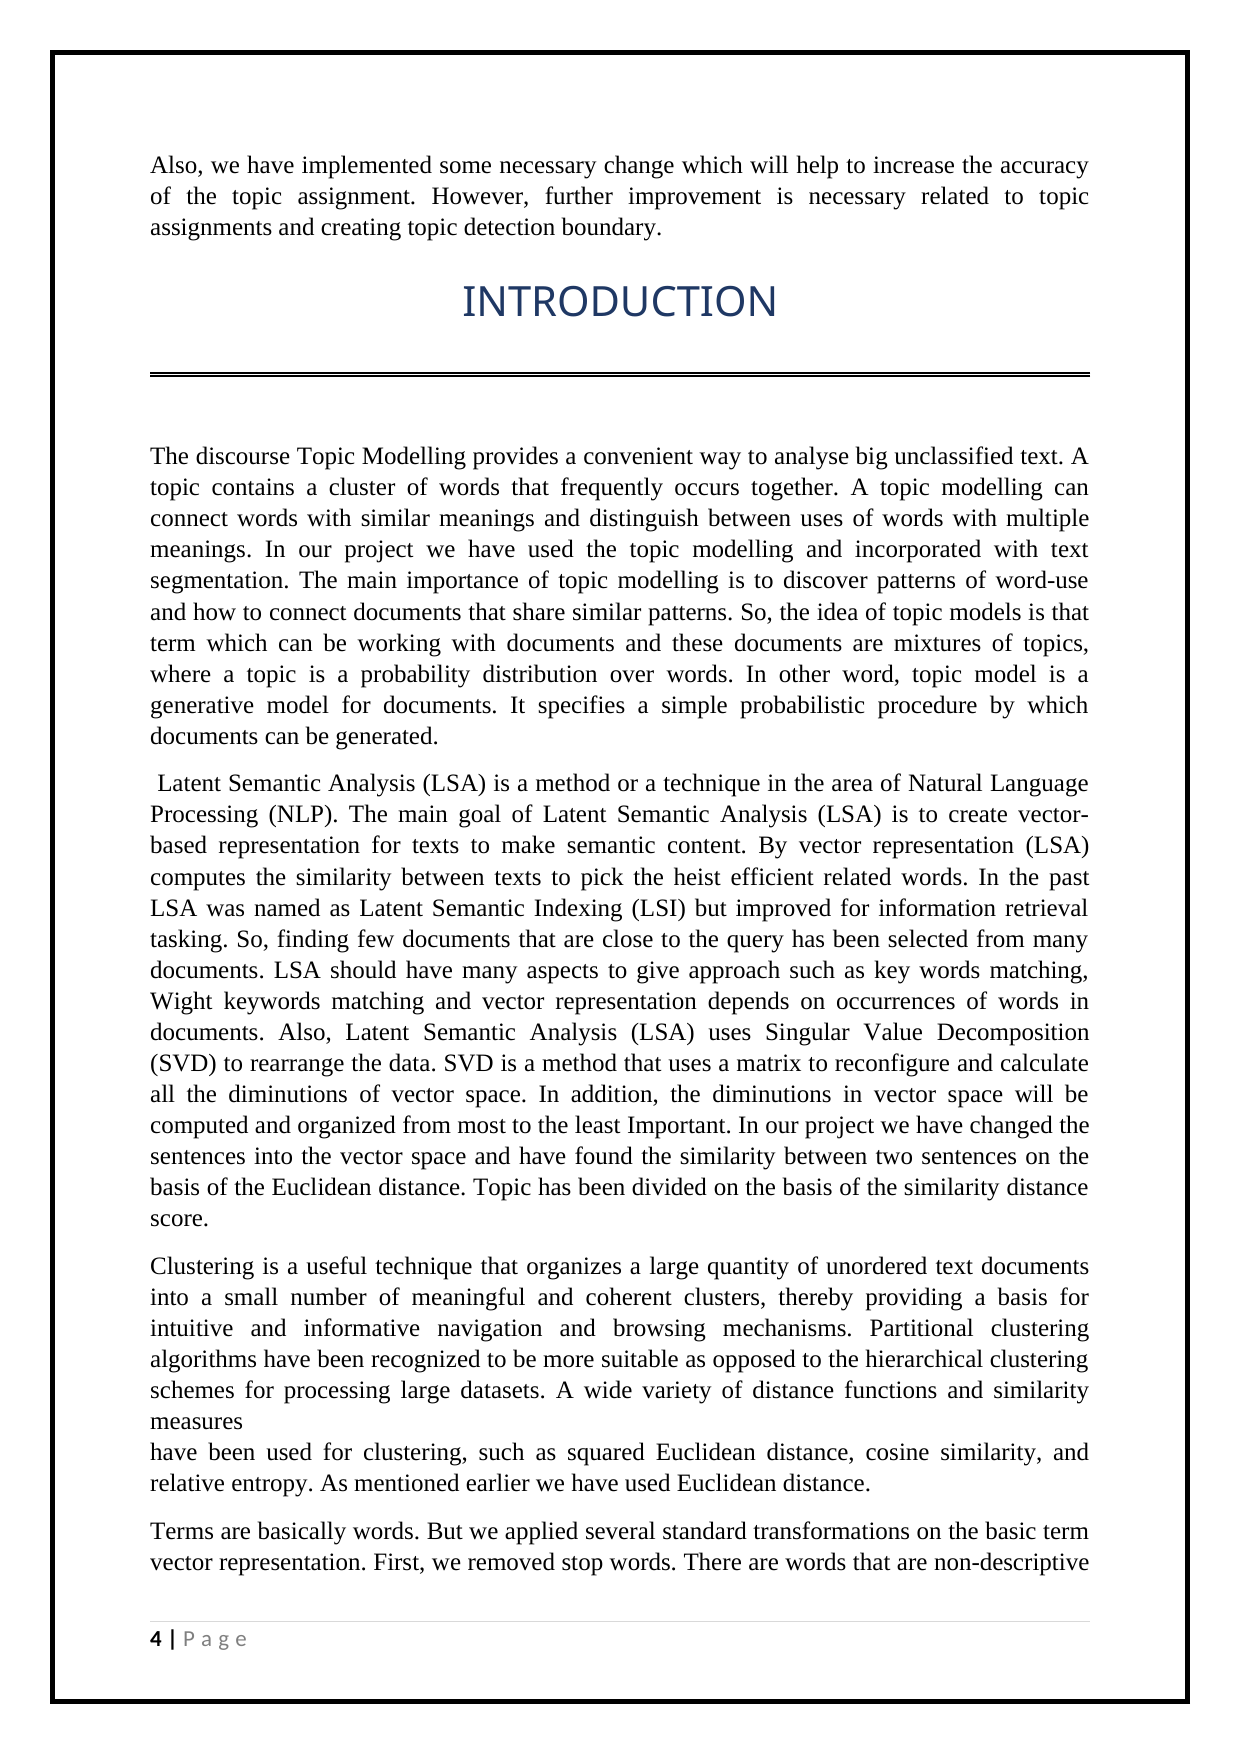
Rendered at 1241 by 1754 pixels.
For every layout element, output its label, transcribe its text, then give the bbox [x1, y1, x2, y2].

text INTRODUCTION [150, 272, 1090, 329]
text Also, we have implemented some necessary change which will help to increase the accuracy of the topic assignment. However, further improvement is necessary related to topic assignments and creating topic detection boundary. [150, 150, 1090, 241]
text Clustering is a useful technique that organizes a large quantity of unordered text documents into a small number of meaningful and coherent clusters, thereby providing a basis for intuitive and informative navigation and browsing mechanisms. Partitional clustering algorithms have been recognized to be more suitable as opposed to the hierarchical clustering schemes for processing large datasets. A wide variety of distance functions and similarity measures have been used for clustering, such as squared Euclidean distance, cosine similarity, and relative entropy. As mentioned earlier we have used Euclidean distance. [150, 1251, 1090, 1497]
text The discourse Topic Modelling provides a convenient way to analyse big unclassified text. A topic contains a cluster of words that frequently occurs together. A topic modelling can connect words with similar meanings and distinguish between uses of words with multiple meanings. In our project we have used the topic modelling and incorporated with text segmentation. The main importance of topic modelling is to discover patterns of word-use and how to connect documents that share similar patterns. So, the idea of topic models is that term which can be working with documents and these documents are mixtures of topics, where a topic is a probability distribution over words. In other word, topic model is a generative model for documents. It specifies a simple probabilistic procedure by which documents can be generated. [150, 441, 1090, 749]
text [150, 1516, 1090, 1576]
text Latent Semantic Analysis (LSA) is a method or a technique in the area of Natural Language Processing (NLP). The main goal of Latent Semantic Analysis (LSA) is to create vector-based representation for texts to make semantic content. By vector representation (LSA) computes the similarity between texts to pick the heist efficient related words. In the past LSA was named as Latent Semantic Indexing (LSI) but improved for information retrieval tasking. So, finding few documents that are close to the query has been selected from many documents. LSA should have many aspects to give approach such as key words matching, Wight keywords matching and vector representation depends on occurrences of words in documents. Also, Latent Semantic Analysis (LSA) uses Singular Value Decomposition (SVD) to rearrange the data. SVD is a method that uses a matrix to reconfigure and calculate all the diminutions of vector space. In addition, the diminutions in vector space will be computed and organized from most to the least Important. In our project we have changed the sentences into the vector space and have found the similarity between two sentences on the basis of the Euclidean distance. Topic has been divided on the basis of the similarity distance score. [150, 768, 1090, 1232]
